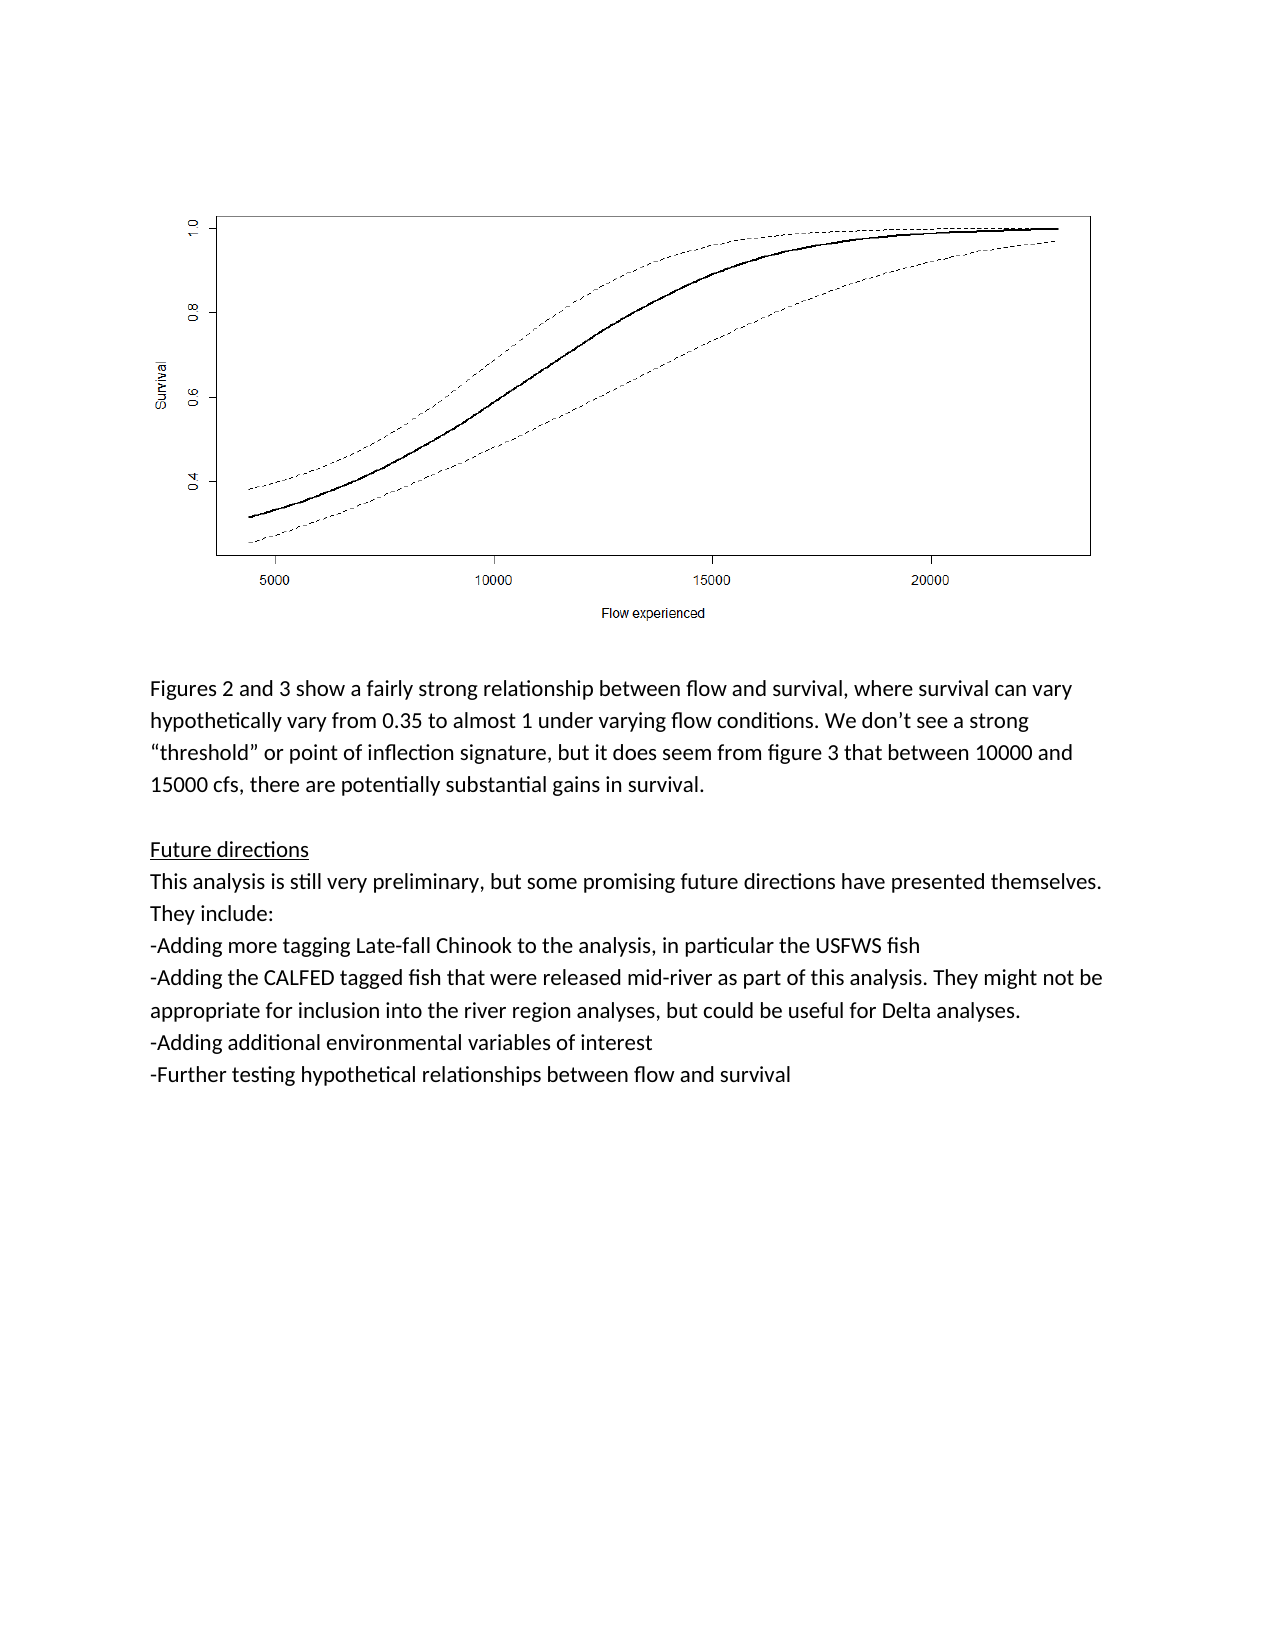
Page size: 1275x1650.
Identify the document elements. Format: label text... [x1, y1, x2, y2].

picture [150, 150, 1124, 638]
text Figures 2 and 3 show a fairly strong relationship between flow and survival, where survival can vary hypothetically vary from 0.35 to almost 1 under varying flow conditions. We don’t see a strong “threshold” or point of inflection signature, but it does seem from figure 3 that between 10000 and 15000 cfs, there are potentially substantial gains in survival. [150, 674, 1125, 798]
text -Adding more tagging Late-fall Chinook to the analysis, in particular the USFWS fish [150, 931, 1125, 959]
text -Adding the CALFED tagged fish that were released mid-river as part of this analysis. They might not be appropriate for inclusion into the river region analyses, but could be useful for Delta analyses. [150, 963, 1125, 1024]
text This analysis is still very preliminary, but some promising future directions have presented themselves. They include: [150, 867, 1125, 927]
text -Further testing hypothetical relationships between flow and survival [150, 1060, 1125, 1088]
text -Adding additional environmental variables of interest [150, 1028, 1125, 1056]
text Future directions [150, 835, 1125, 863]
